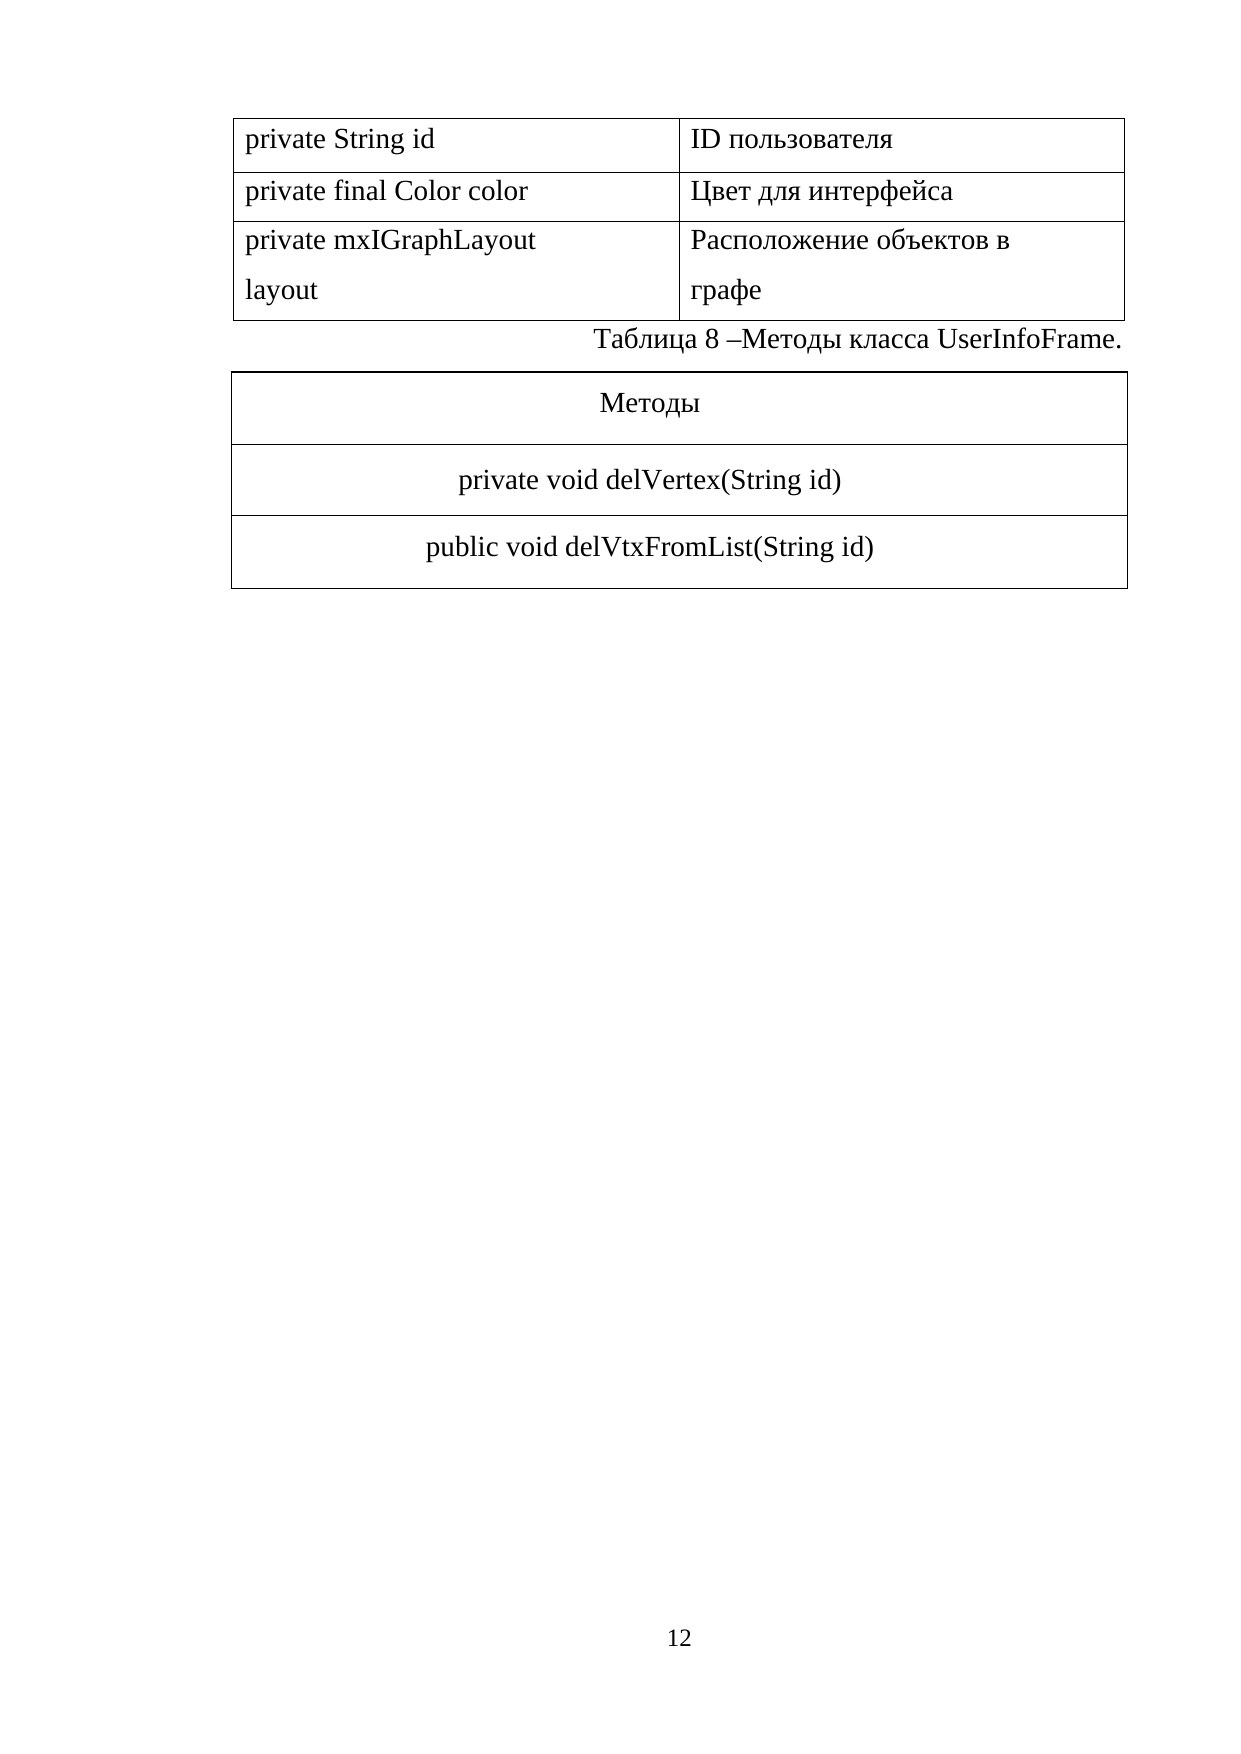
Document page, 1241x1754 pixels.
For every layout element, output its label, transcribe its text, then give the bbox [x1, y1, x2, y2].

table_cell private String id [234, 119, 679, 172]
table_cell ID пользователя [680, 119, 1124, 172]
list Таблица 8 –Методы класса UserInfoFrame. [326, 321, 937, 355]
table_cell private void delVertex(String id) [232, 445, 1127, 515]
table_cell private mxIGraphLayout layout [234, 222, 679, 320]
table_cell Расположение объектов в графе [680, 222, 1124, 320]
table_header Методы [232, 373, 1127, 444]
table_cell private final Color color [234, 173, 679, 221]
table_cell public void delVtxFromList(String id) [232, 516, 1127, 588]
table_cell Цвет для интерфейса [680, 173, 1124, 221]
